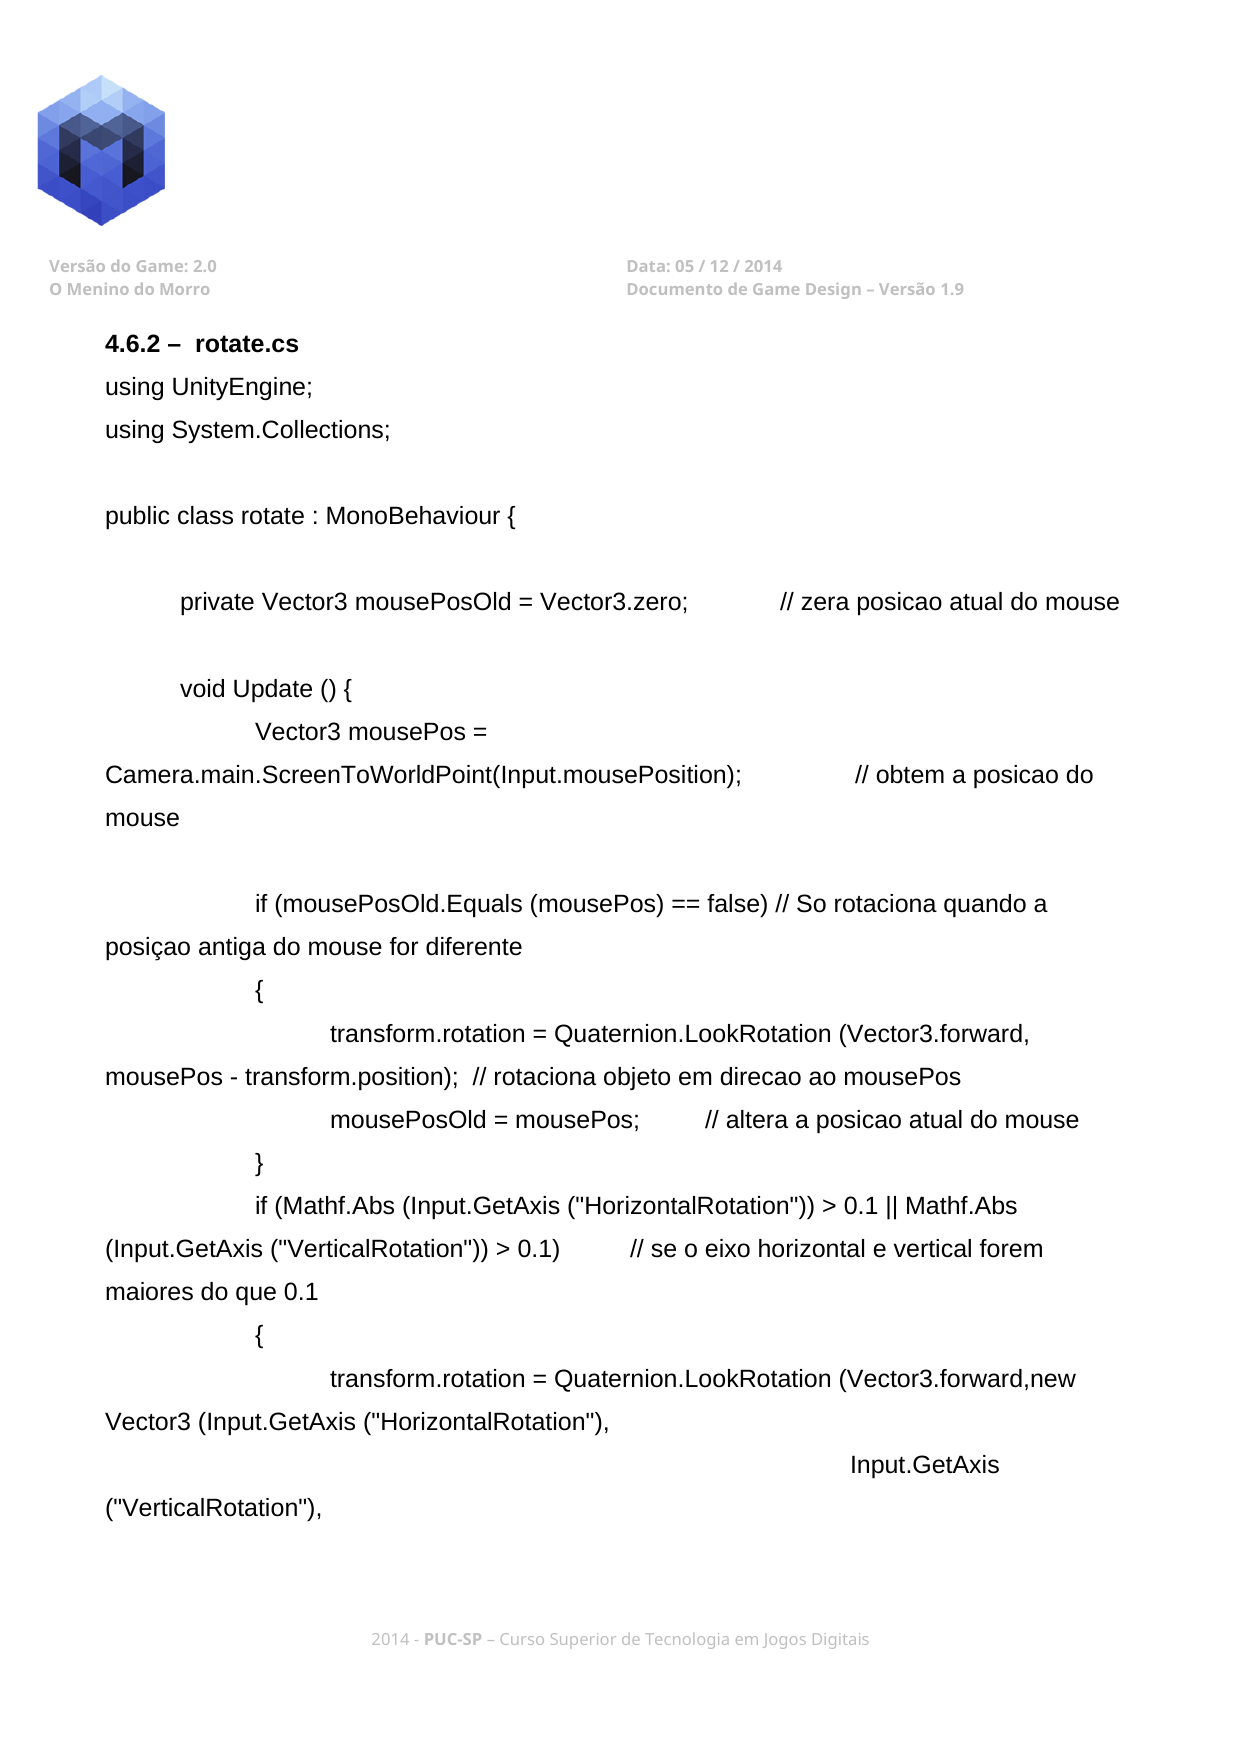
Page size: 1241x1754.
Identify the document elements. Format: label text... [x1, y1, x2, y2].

picture [37, 75, 165, 226]
